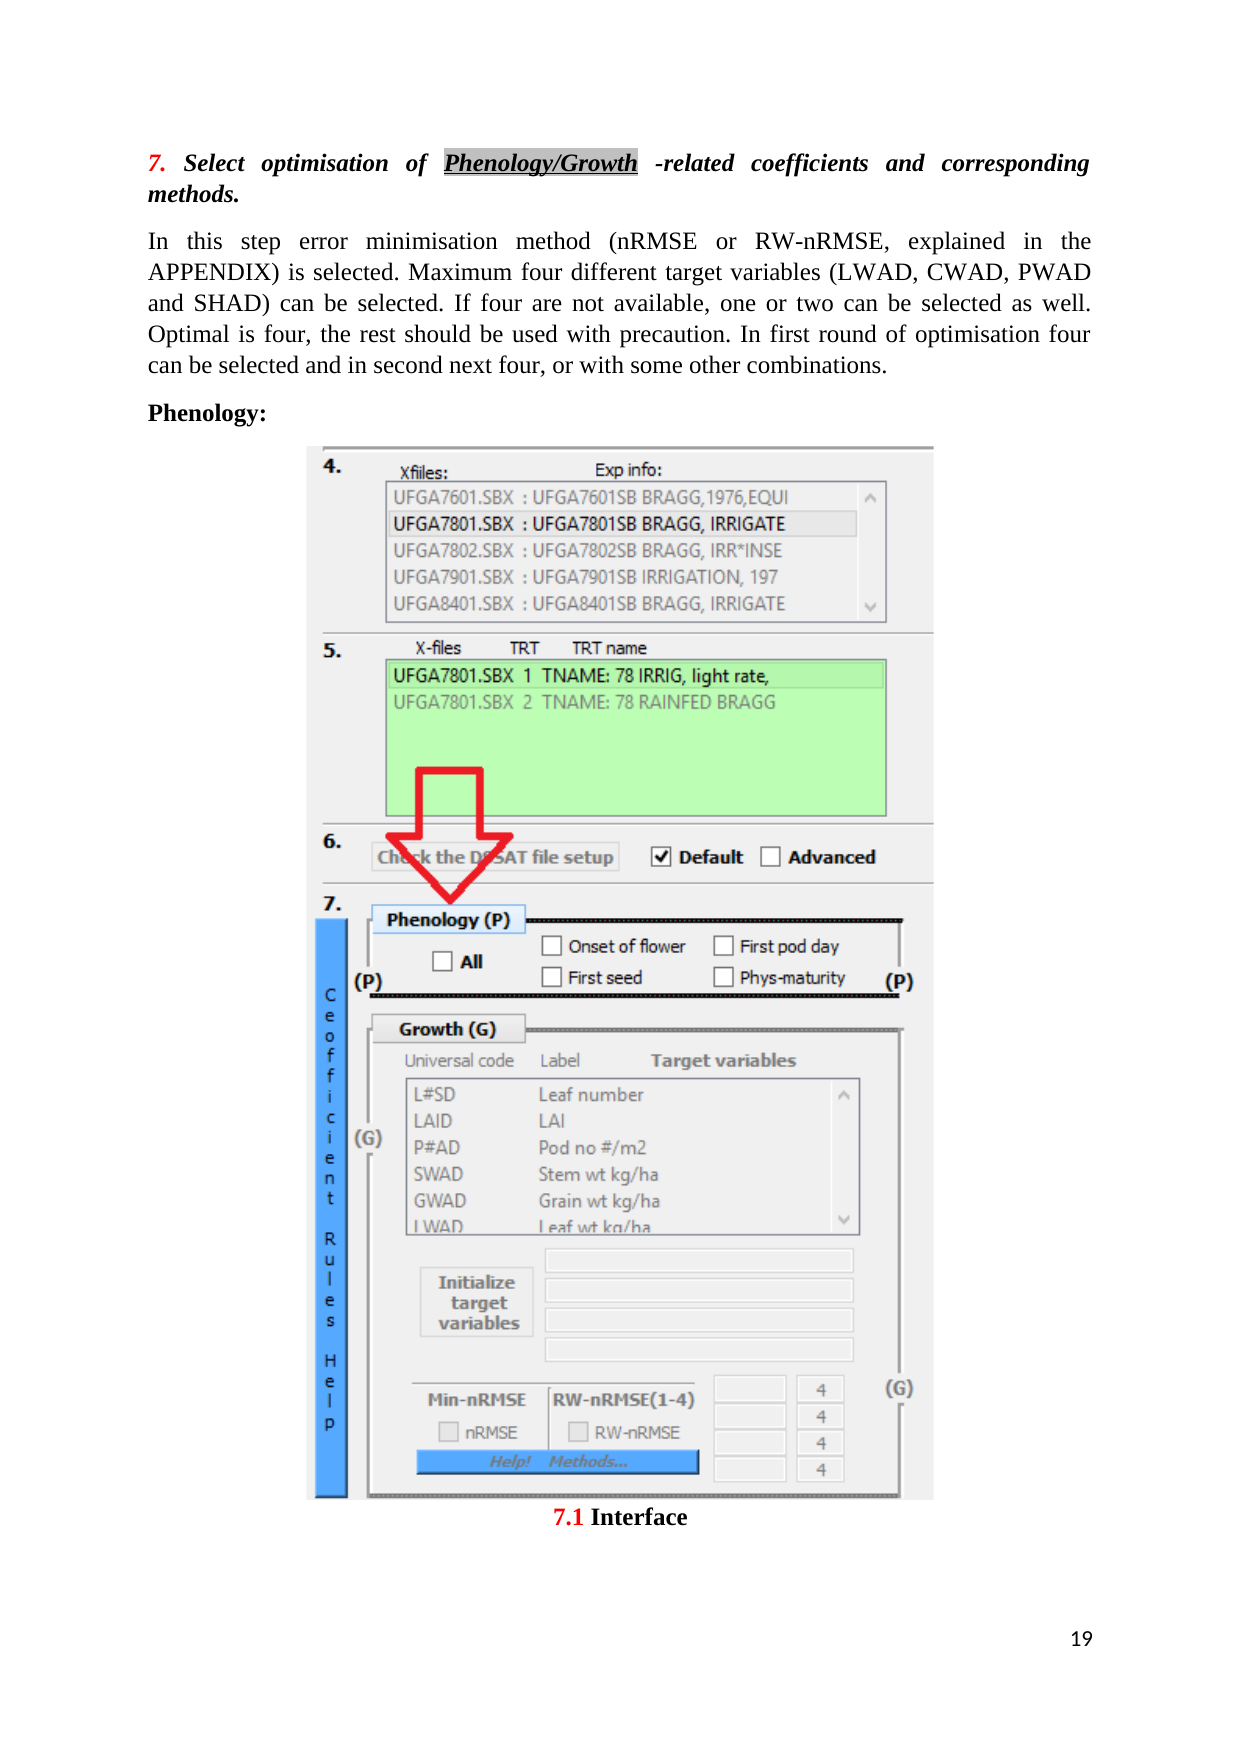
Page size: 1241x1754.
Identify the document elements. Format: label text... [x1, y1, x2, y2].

text 7.1 Interface [148, 1502, 1093, 1531]
subtitle 7. Select optimisation of Phenology/Growth -related coefficients and corresponding methods. [148, 148, 1093, 207]
picture [306, 446, 934, 1500]
text Phenology: [148, 398, 1093, 427]
text In this step error minimisation method (nRMSE or RW-nRMSE, explained in the APPENDIX) is selected. Maximum four different target variables (LWAD, CWAD, PWAD and SHAD) can be selected. If four are not available, one or two can be selected as well. Optimal is four, the rest should be used with precaution. In first round of optimisation four can be selected and in second next four, or with some other combinations. [148, 226, 1093, 379]
